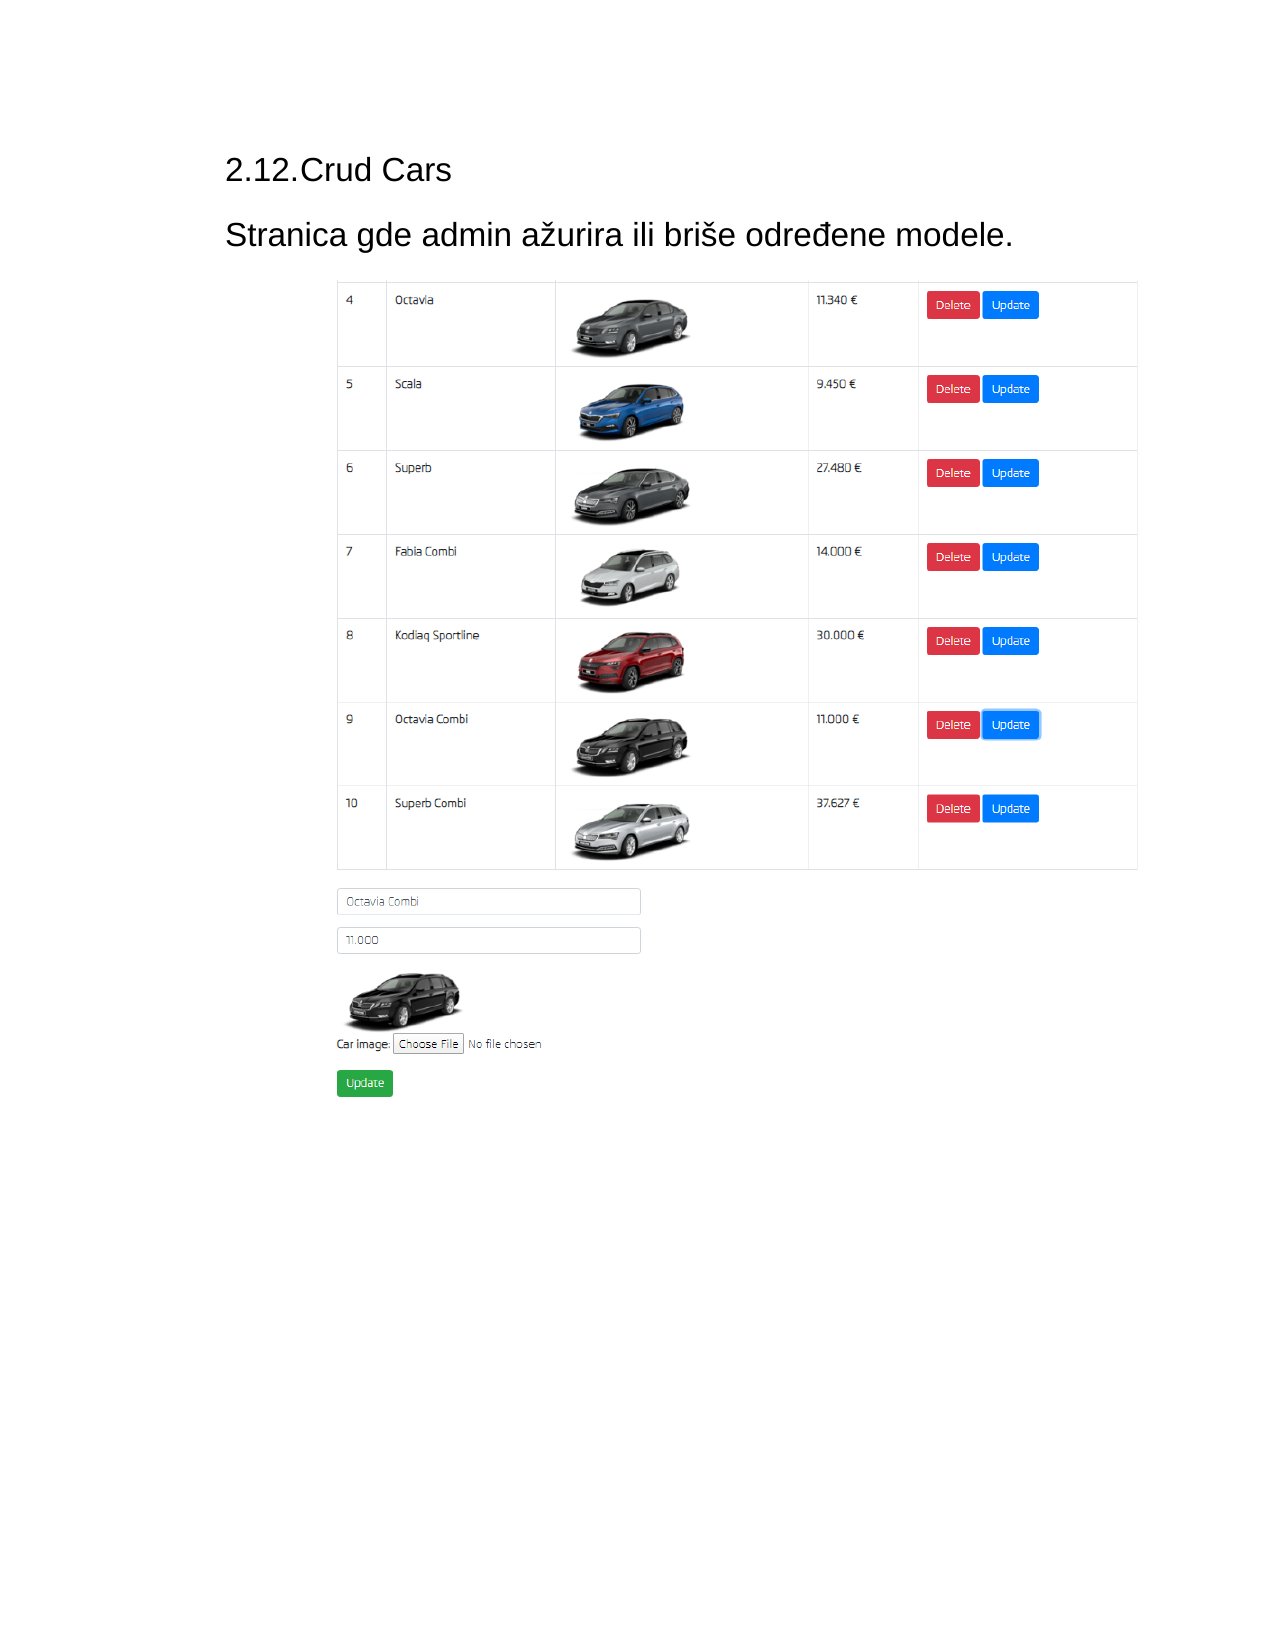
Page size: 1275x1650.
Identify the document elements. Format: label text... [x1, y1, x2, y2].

list Crud Cars [225, 150, 1125, 188]
text Stranica gde admin ažurira ili briše određene modele. [225, 215, 1125, 253]
picture [225, 280, 1200, 1108]
